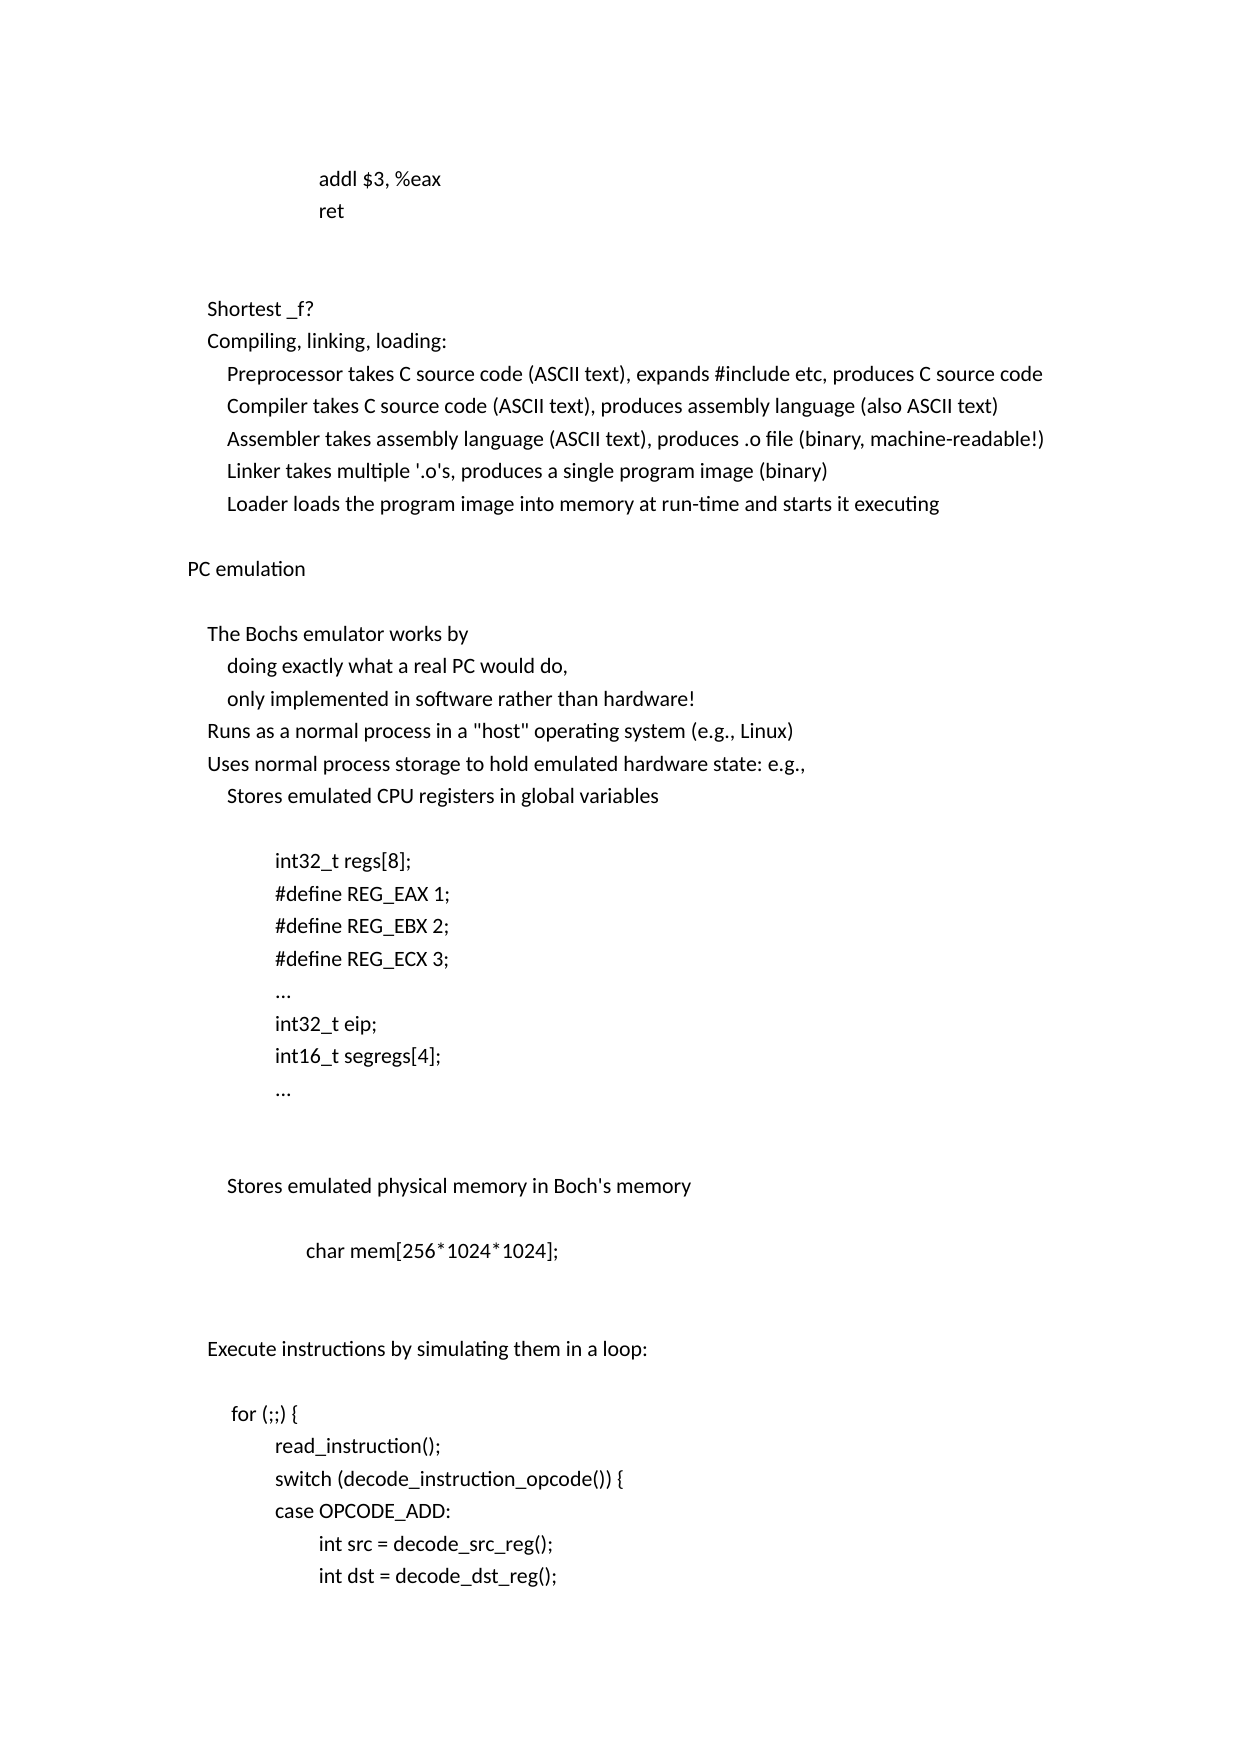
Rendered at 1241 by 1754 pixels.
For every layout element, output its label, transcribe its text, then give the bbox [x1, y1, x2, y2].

text Stores emulated CPU registers in global variables [187, 779, 1053, 812]
text int32_t regs[8]; [187, 844, 1053, 877]
text Execute instructions by simulating them in a loop: [187, 1332, 1053, 1364]
text Stores emulated physical memory in Boch's memory [187, 1169, 1053, 1202]
text int src = decode_src_reg(); [187, 1527, 1053, 1559]
text for (;;) { [187, 1397, 1053, 1429]
text Assembler takes assembly language (ASCII text), produces .o file (binary, machine-readable!) [187, 422, 1053, 454]
text Uses normal process storage to hold emulated hardware state: e.g., [187, 747, 1053, 779]
text #define REG_EAX 1; [187, 877, 1053, 909]
text addl $3, %eax [187, 162, 1053, 194]
text case OPCODE_ADD: [187, 1494, 1053, 1527]
text The Bochs emulator works by [187, 617, 1053, 649]
text Runs as a normal process in a "host" operating system (e.g., Linux) [187, 714, 1053, 747]
text switch (decode_instruction_opcode()) { [187, 1462, 1053, 1494]
text only implemented in software rather than hardware! [187, 682, 1053, 714]
text Linker takes multiple '.o's, produces a single program image (binary) [187, 454, 1053, 487]
text ret [187, 194, 1053, 227]
text #define REG_EBX 2; [187, 909, 1053, 942]
text PC emulation [187, 552, 1053, 584]
text ... [187, 1072, 1053, 1104]
text Compiler takes C source code (ASCII text), produces assembly language (also ASCII text) [187, 389, 1053, 422]
text #define REG_ECX 3; [187, 942, 1053, 974]
text Shortest _f? [187, 292, 1053, 324]
text Compiling, linking, loading: [187, 324, 1053, 357]
text doing exactly what a real PC would do, [187, 649, 1053, 682]
text Preprocessor takes C source code (ASCII text), expands #include etc, produces C source code [187, 357, 1053, 389]
text ... [187, 974, 1053, 1007]
text int16_t segregs[4]; [187, 1039, 1053, 1072]
text Loader loads the program image into memory at run-time and starts it executing [187, 487, 1053, 519]
text read_instruction(); [187, 1429, 1053, 1462]
text int dst = decode_dst_reg(); [187, 1559, 1053, 1592]
text char mem[256*1024*1024]; [187, 1234, 1053, 1267]
text int32_t eip; [187, 1007, 1053, 1039]
